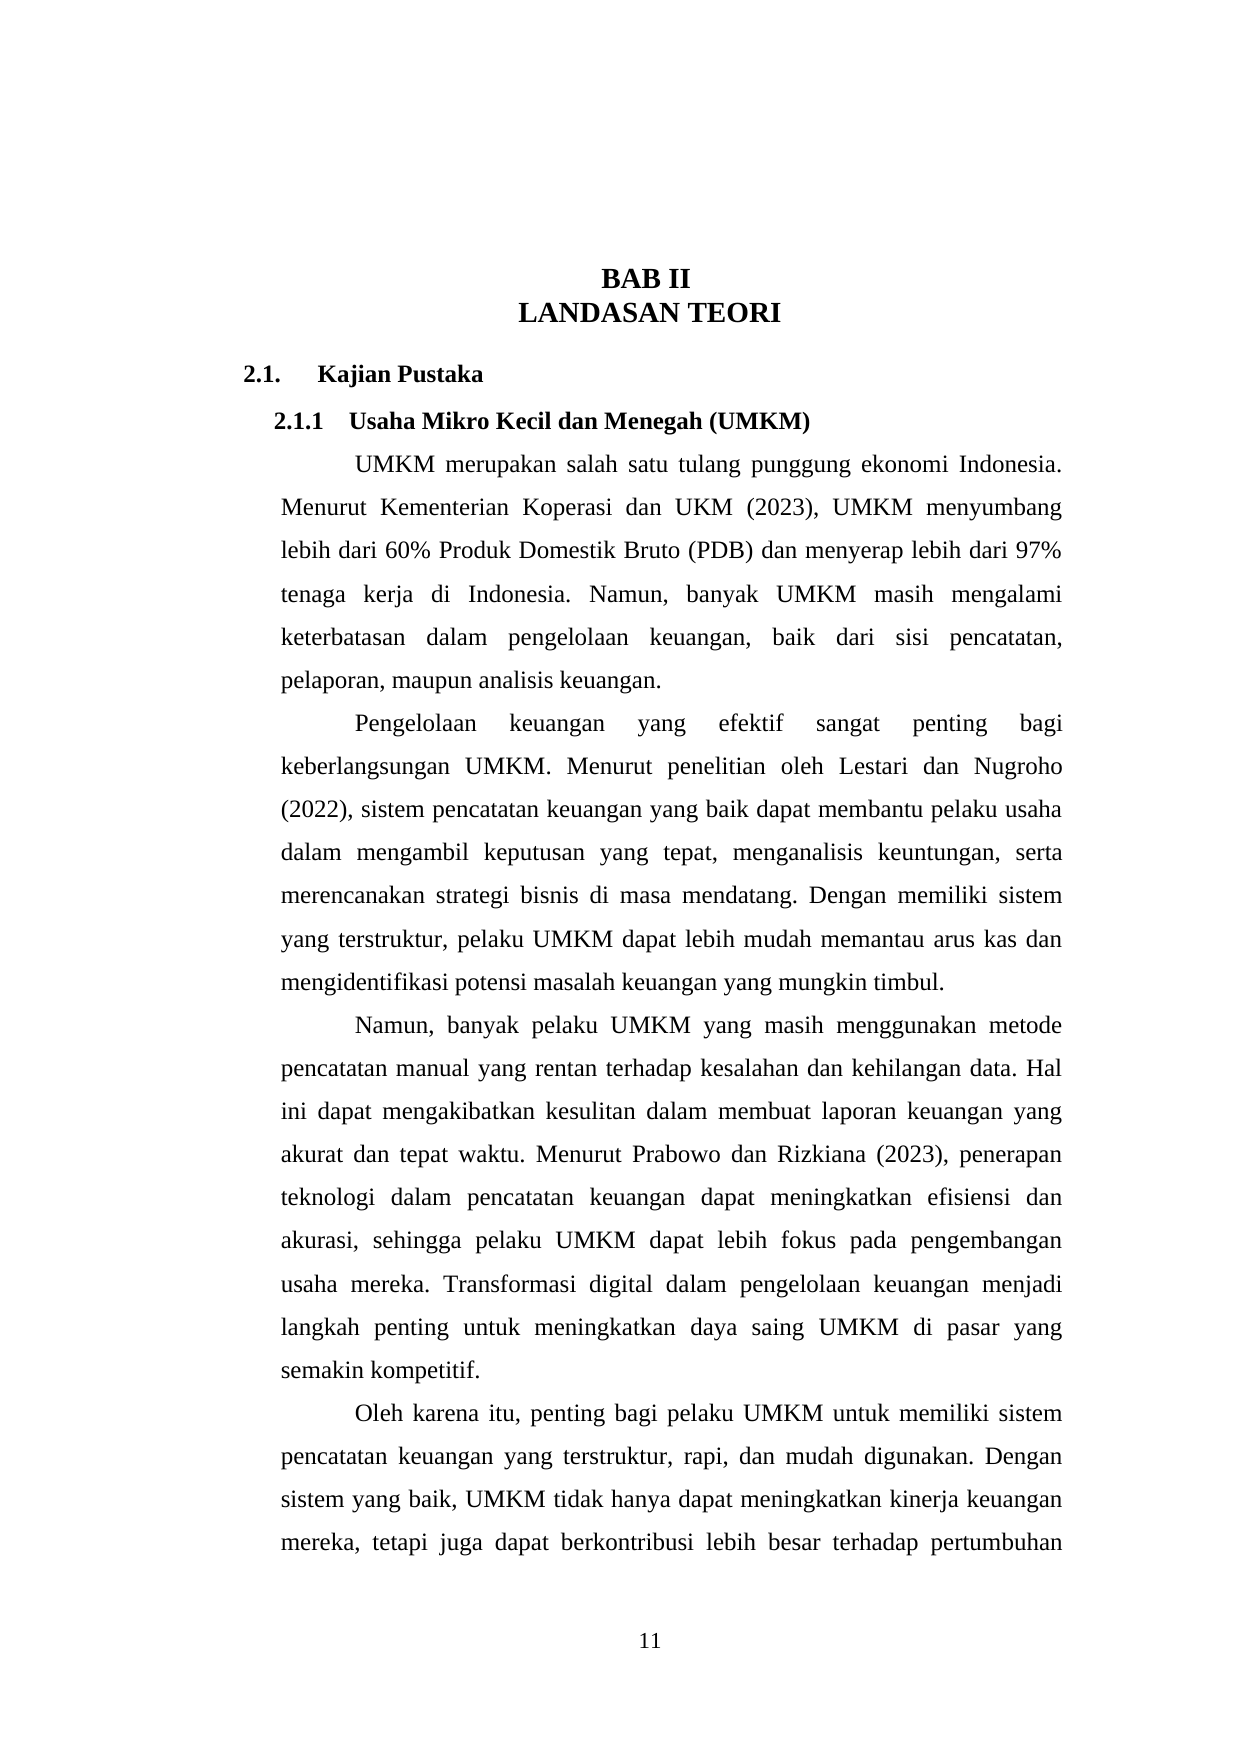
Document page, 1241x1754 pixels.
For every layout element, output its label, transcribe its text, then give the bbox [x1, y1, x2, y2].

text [281, 1398, 1063, 1556]
text Namun, banyak pelaku UMKM yang masih menggunakan metode pencatatan manual yang rentan terhadap kesalahan dan kehilangan data. Hal ini dapat mengakibatkan kesulitan dalam membuat laporan keuangan yang akurat dan tepat waktu. Menurut Prabowo dan Rizkiana (2023), penerapan teknologi dalam pencatatan keuangan dapat meningkatkan efisiensi dan akurasi, sehingga pelaku UMKM dapat lebih fokus pada pengembangan usaha mereka. Transformasi digital dalam pengelolaan keuangan menjadi langkah penting untuk meningkatkan daya saing UMKM di pasar yang semakin kompetitif. [281, 1010, 1063, 1384]
subtitle Kajian Pustaka [243, 359, 1063, 388]
text UMKM merupakan salah satu tulang punggung ekonomi Indonesia. Menurut Kementerian Koperasi dan UKM (2023), UMKM menyumbang lebih dari 60% Produk Domestik Bruto (PDB) dan menyerap lebih dari 97% tenaga kerja di Indonesia. Namun, banyak UMKM masih mengalami keterbatasan dalam pengelolaan keuangan, baik dari sisi pencatatan, pelaporan, maupun analisis keuangan. [281, 449, 1063, 694]
list Usaha Mikro Kecil dan Menegah (UMKM) [274, 406, 1063, 435]
subtitle BAB II LANDASAN TEORI [236, 261, 1063, 328]
text Pengelolaan keuangan yang efektif sangat penting bagi keberlangsungan UMKM. Menurut penelitian oleh Lestari dan Nugroho (2022), sistem pencatatan keuangan yang baik dapat membantu pelaku usaha dalam mengambil keputusan yang tepat, menganalisis keuntungan, serta merencanakan strategi bisnis di masa mendatang. Dengan memiliki sistem yang terstruktur, pelaku UMKM dapat lebih mudah memantau arus kas dan mengidentifikasi potensi masalah keuangan yang mungkin timbul. [281, 708, 1063, 996]
